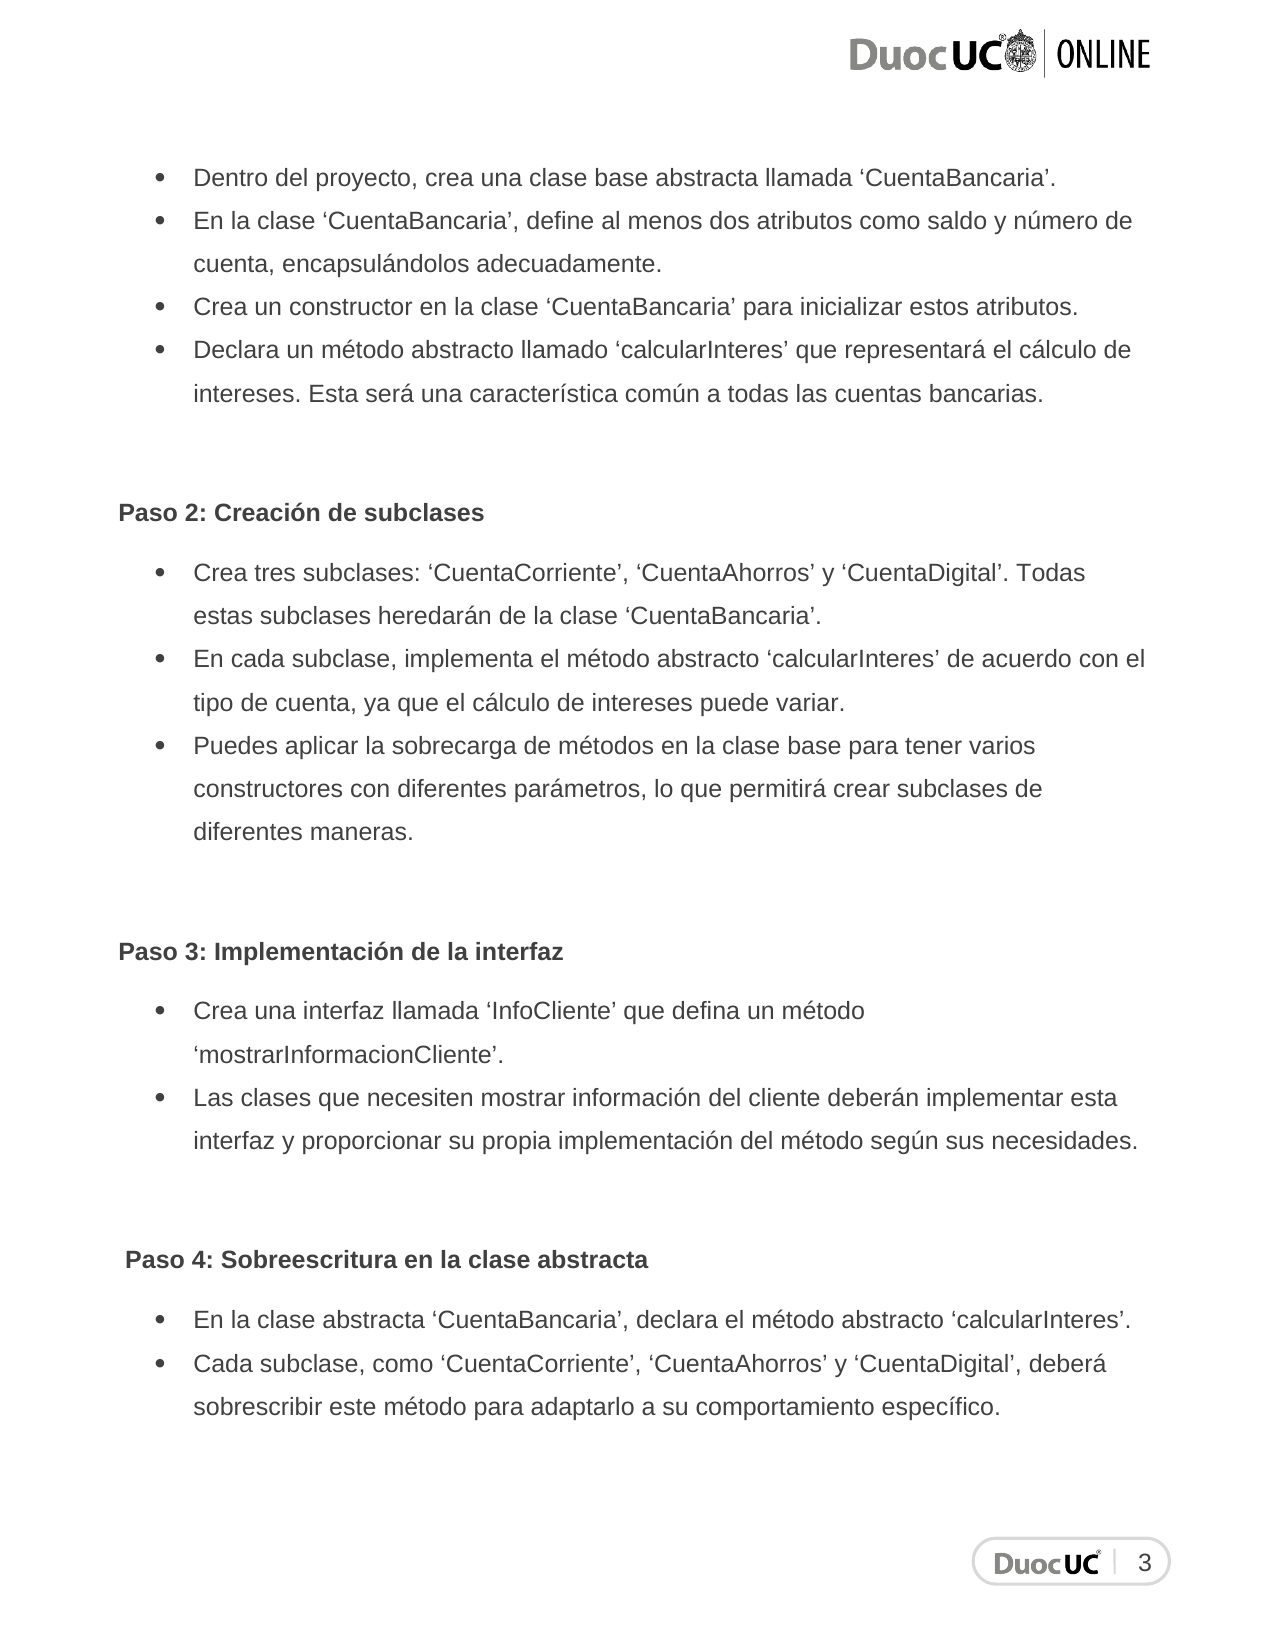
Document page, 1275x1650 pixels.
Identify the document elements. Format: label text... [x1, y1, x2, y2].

list Crea tres subclases: ‘CuentaCorriente’, ‘CuentaAhorros’ y ‘CuentaDigital’. Todas estas subclases heredarán de la clase ‘CuentaBancaria’. [156, 558, 1152, 630]
list En la clase ‘CuentaBancaria’, define al menos dos atributos como saldo y número de cuenta, encapsulándolos adecuadamente. [156, 206, 1152, 278]
list Declara un método abstracto llamado ‘calcularInteres’ que representará el cálculo de intereses. Esta será una característica común a todas las cuentas bancarias. [156, 335, 1152, 407]
list Crea un constructor en la clase ‘CuentaBancaria’ para inicializar estos atributos. [156, 292, 1152, 321]
list Crea una interfaz llamada ‘InfoCliente’ que defina un método ‘mostrarInformacionCliente’. [156, 996, 1152, 1068]
text Paso 4: Sobreescritura en la clase abstracta [118, 1246, 1152, 1274]
picture [830, 3, 1170, 96]
list En la clase abstracta ‘CuentaBancaria’, declara el método abstracto ‘calcularInteres’. [156, 1305, 1152, 1334]
picture [981, 1582, 1115, 1588]
text Paso 2: Creación de subclases [118, 498, 1152, 527]
list Puedes aplicar la sobrecarga de métodos en la clase base para tener varios constructores con diferentes parámetros, lo que permitirá crear subclases de diferentes maneras. [156, 731, 1152, 846]
text Paso 3: Implementación de la interfaz [118, 937, 1152, 965]
list Cada subclase, como ‘CuentaCorriente’, ‘CuentaAhorros’ y ‘CuentaDigital’, deberá sobrescribir este método para adaptarlo a su comportamiento específico. [156, 1348, 1152, 1421]
list Las clases que necesiten mostrar información del cliente deberán implementar esta interfaz y proporcionar su propia implementación del método según sus necesidades. [156, 1083, 1152, 1155]
list Dentro del proyecto, crea una clase base abstracta llamada ‘CuentaBancaria’. [156, 162, 1152, 191]
picture [981, 1540, 1115, 1582]
list En cada subclase, implementa el método abstracto ‘calcularInteres’ de acuerdo con el tipo de cuenta, ya que el cálculo de intereses puede variar. [156, 644, 1152, 716]
